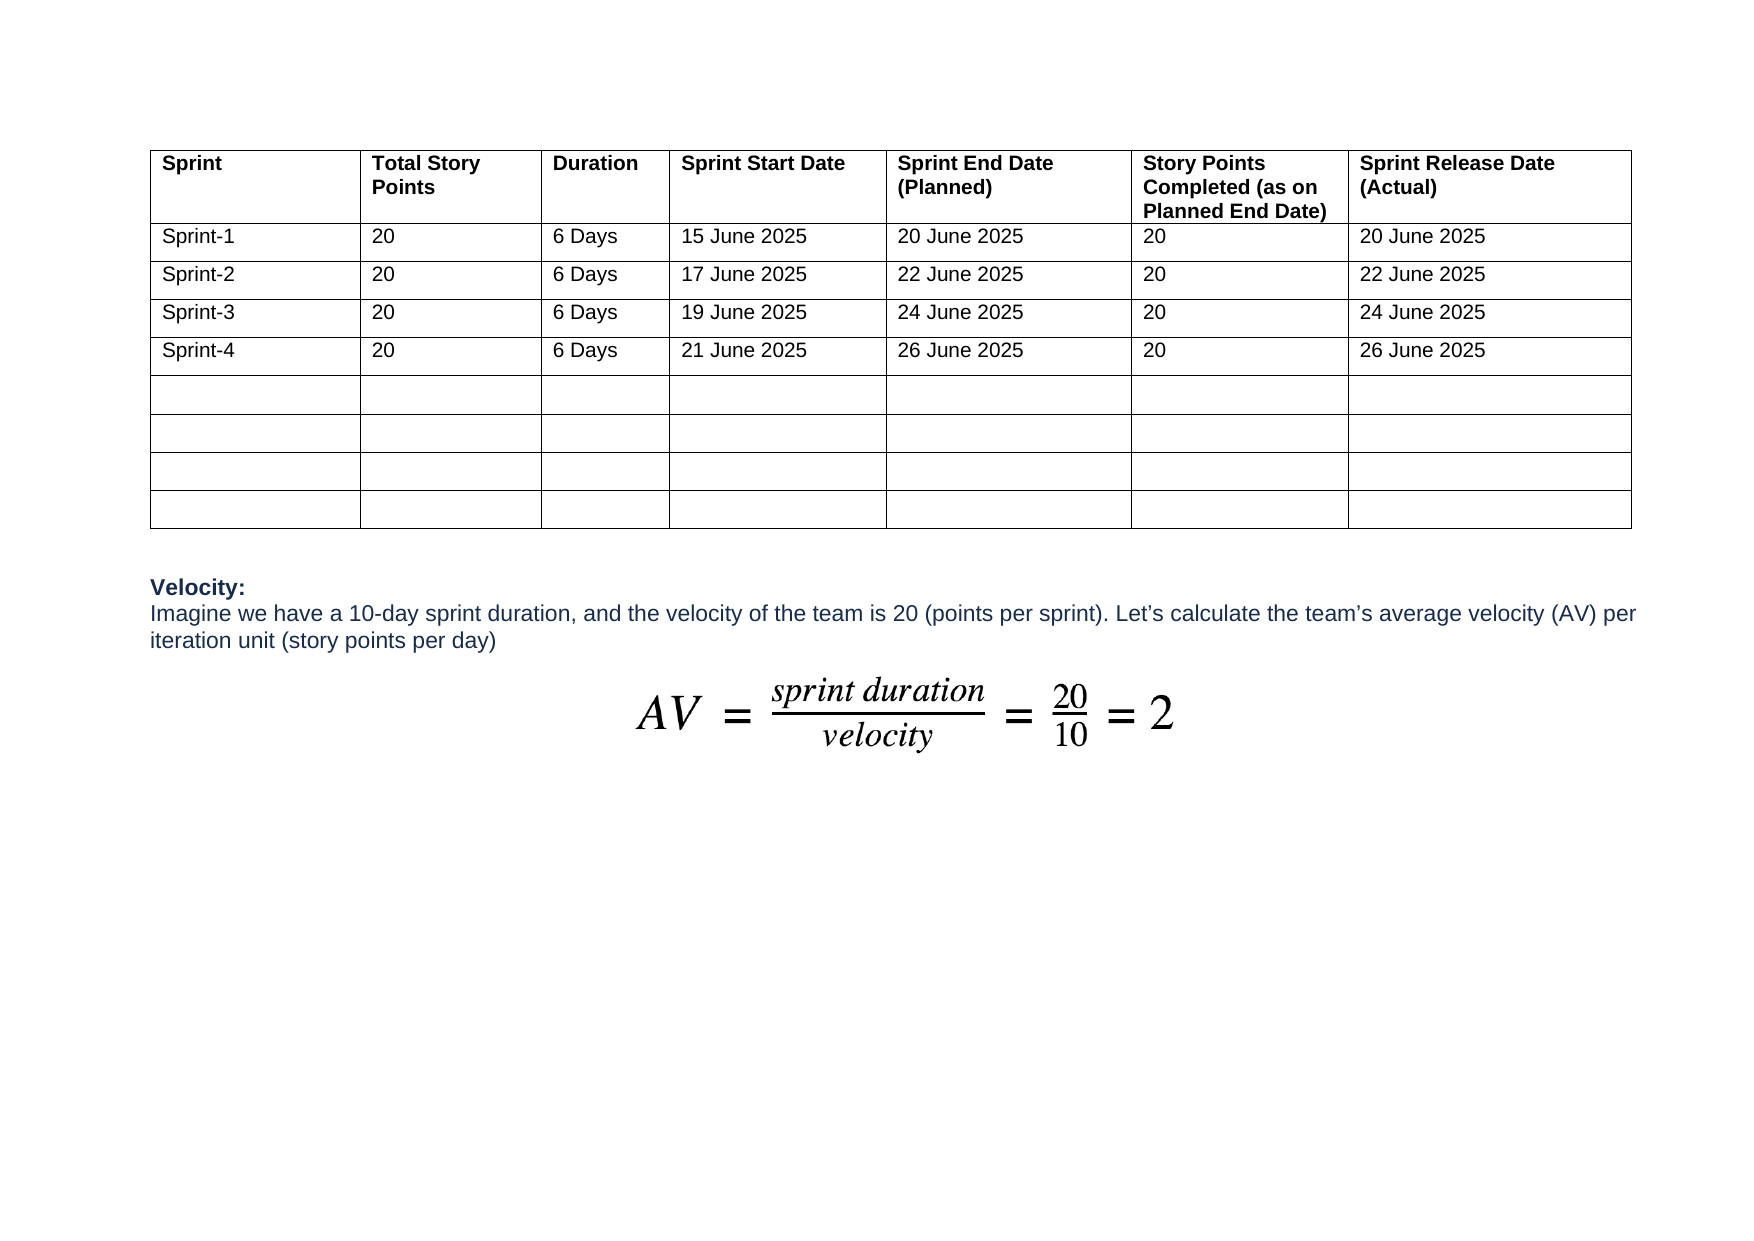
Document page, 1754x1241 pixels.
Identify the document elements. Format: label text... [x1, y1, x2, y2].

table_cell [1132, 376, 1348, 413]
table_cell [361, 491, 541, 528]
table_cell 26 June 2025 [887, 338, 1131, 375]
table_cell [1132, 415, 1348, 452]
table_cell [887, 491, 1131, 528]
table_cell [670, 453, 886, 490]
table_cell 20 [361, 262, 541, 299]
table_cell 26 June 2025 [1349, 338, 1631, 375]
table_cell 20 [1132, 262, 1348, 299]
table_cell 20 [1132, 338, 1348, 375]
table_cell [1349, 376, 1631, 413]
table_cell 20 [361, 224, 541, 261]
table_cell 20 [1132, 224, 1348, 261]
table_cell 24 June 2025 [887, 300, 1131, 337]
table_cell 22 June 2025 [1349, 262, 1631, 299]
table_cell [1132, 453, 1348, 490]
table_cell [1349, 415, 1631, 452]
table_cell Sprint-1 [151, 224, 360, 261]
table_cell [151, 376, 360, 413]
table_cell [1349, 491, 1631, 528]
table_cell 20 June 2025 [887, 224, 1131, 261]
table_cell 17 June 2025 [670, 262, 886, 299]
table_cell [1349, 453, 1631, 490]
table_cell 15 June 2025 [670, 224, 886, 261]
table_header Sprint [151, 151, 360, 223]
table_cell [361, 415, 541, 452]
table_cell 6 Days [542, 300, 669, 337]
table_cell 21 June 2025 [670, 338, 886, 375]
table_cell [542, 453, 669, 490]
text Imagine we have a 10-day sprint duration, and the velocity of the team is 20 (points per sprint). Let’s calculate the team’s average velocity (AV) per iteration unit (story points per day) [150, 600, 1665, 653]
table_cell [887, 453, 1131, 490]
table_header Sprint End Date (Planned) [887, 151, 1131, 223]
table_header Sprint Release Date (Actual) [1349, 151, 1631, 223]
table_header Duration [542, 151, 669, 223]
table_cell [887, 376, 1131, 413]
table_header Sprint Start Date [670, 151, 886, 223]
table_cell 20 June 2025 [1349, 224, 1631, 261]
table_cell [1132, 491, 1348, 528]
table_cell 19 June 2025 [670, 300, 886, 337]
table_cell [151, 415, 360, 452]
table_cell [542, 491, 669, 528]
table_cell [542, 415, 669, 452]
table_cell 6 Days [542, 224, 669, 261]
table_cell [887, 415, 1131, 452]
table_cell Sprint-3 [151, 300, 360, 337]
table_cell 22 June 2025 [887, 262, 1131, 299]
table_cell 6 Days [542, 338, 669, 375]
table_cell [670, 415, 886, 452]
table_cell 20 [361, 338, 541, 375]
table_cell [542, 376, 669, 413]
table_cell Sprint-2 [151, 262, 360, 299]
table_cell 20 [1132, 300, 1348, 337]
table_cell [361, 376, 541, 413]
table_cell Sprint-4 [151, 338, 360, 375]
table_cell 20 [361, 300, 541, 337]
table_cell [670, 491, 886, 528]
table_cell [361, 453, 541, 490]
table_header Total Story Points [361, 151, 541, 223]
text Velocity: [150, 574, 1665, 600]
table_header Story Points Completed (as on Planned End Date) [1132, 151, 1348, 223]
picture [615, 653, 1200, 785]
table_cell [151, 453, 360, 490]
table_cell [670, 376, 886, 413]
table_cell 24 June 2025 [1349, 300, 1631, 337]
table_cell 6 Days [542, 262, 669, 299]
table_cell [151, 491, 360, 528]
